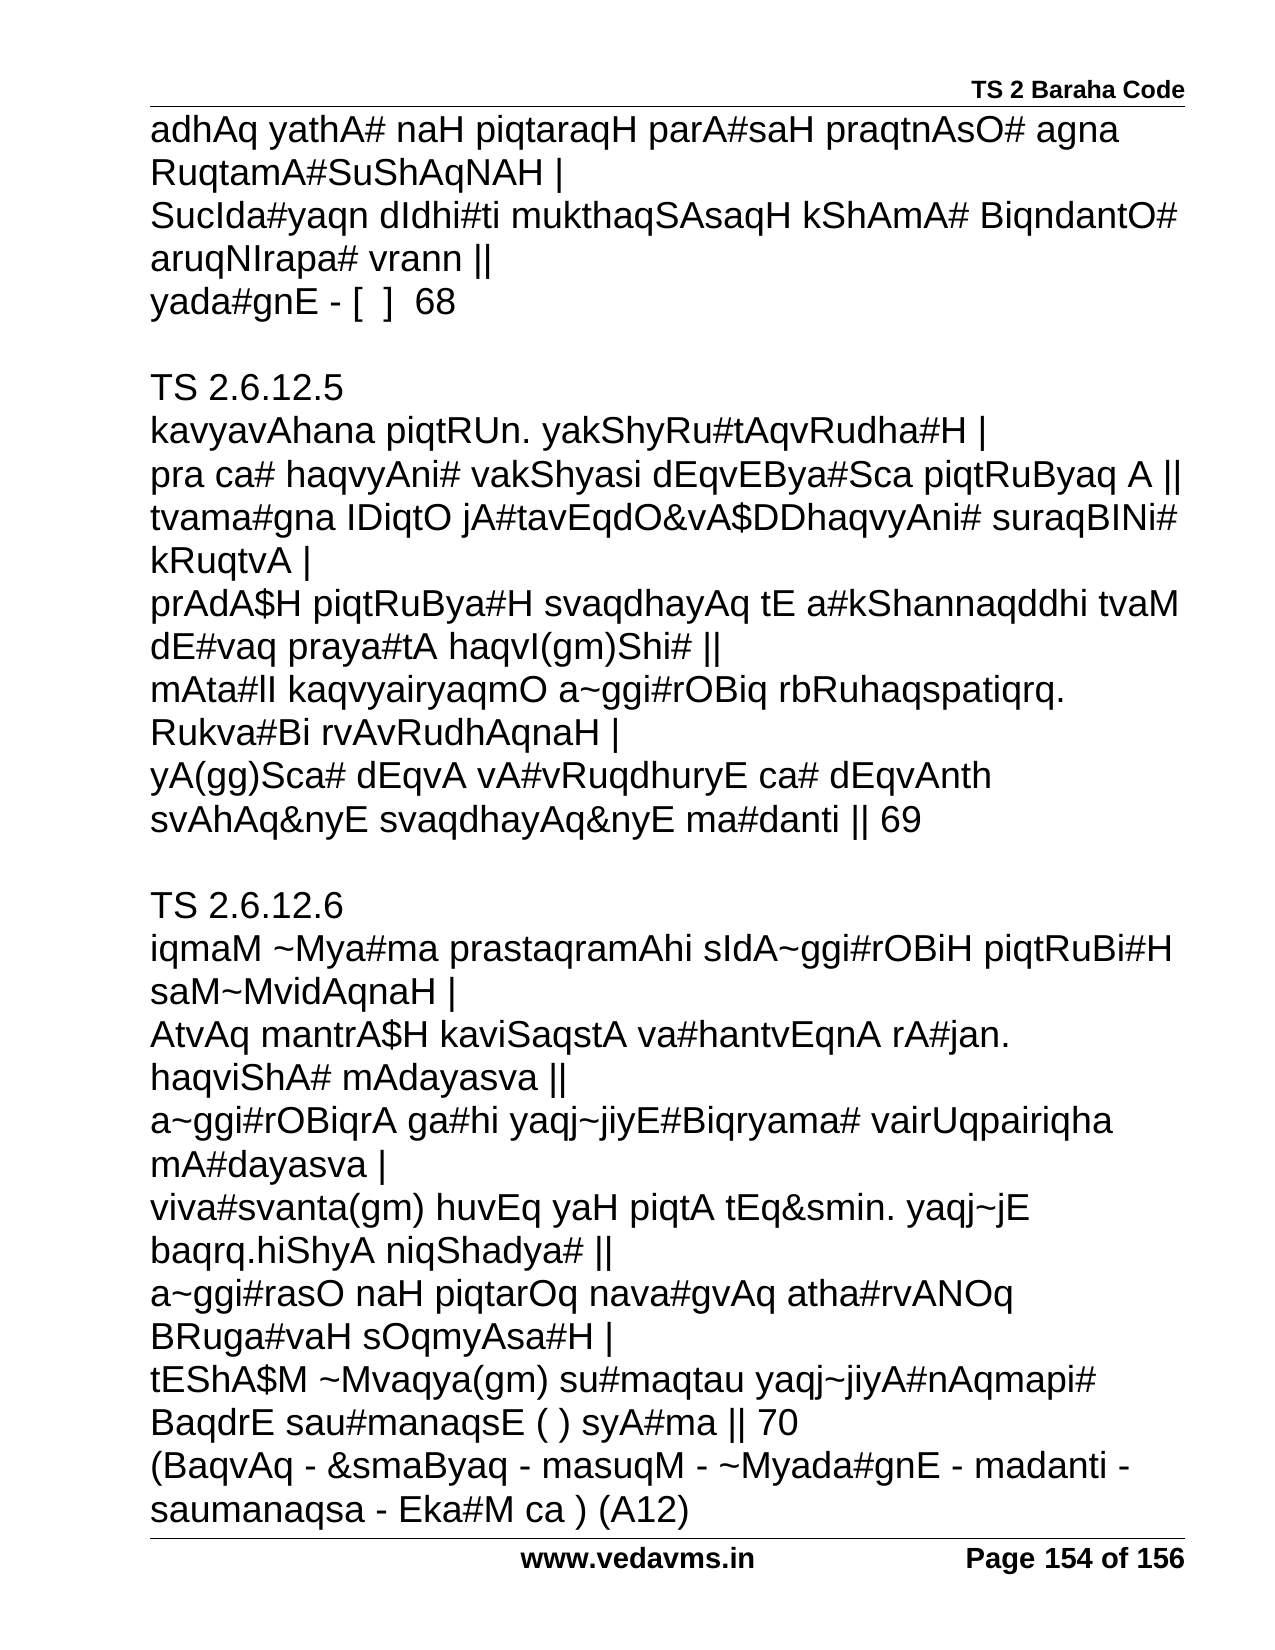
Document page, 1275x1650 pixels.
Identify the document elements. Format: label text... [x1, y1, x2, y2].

text adhAq yathA# naH piqtaraqH parA#saH praqtnAsO# agna RuqtamA#SuShAqNAH | [150, 107, 1185, 193]
text a~ggi#rasO naH piqtarOq nava#gvAq atha#rvANOq BRuga#vaH sOqmyAsa#H | [150, 1271, 1185, 1357]
text AtvAq mantrA$H kaviSaqstA va#hantvEqnA rA#jan. haqviShA# mAdayasva || [150, 1012, 1185, 1099]
text pra ca# haqvyAni# vakShyasi dEqvEBya#Sca piqtRuByaq A || [150, 452, 1185, 495]
text tEShA$M ~Mvaqya(gm) su#maqtau yaqj~jiyA#nAqmapi# BaqdrE sau#manaqsE ( ) syA#ma || 70 [150, 1357, 1185, 1444]
text kavyavAhana piqtRUn. yakShyRu#tAqvRudha#H | [150, 409, 1185, 452]
text prAdA$H piqtRuBya#H svaqdhayAq tE a#kShannaqddhi tvaM dE#vaq praya#tA haqvI(gm)Shi# || [150, 581, 1185, 667]
text SucIda#yaqn dIdhi#ti mukthaqSAsaqH kShAmA# BiqndantO# aruqNIrapa# vrann || yada#gnE - [ ] 68 [150, 193, 1185, 322]
text mAta#lI kaqvyairyaqmO a~ggi#rOBiq rbRuhaqspatiqrq. Rukva#Bi rvAvRudhAqnaH | [150, 667, 1185, 754]
text TS 2.6.12.6 [150, 883, 1185, 926]
text yA(gg)Sca# dEqvA vA#vRuqdhuryE ca# dEqvAnth svAhAq&nyE svaqdhayAq&nyE ma#danti || 69 [150, 754, 1185, 840]
text a~ggi#rOBiqrA ga#hi yaqj~jiyE#Biqryama# vairUqpairiqha mA#dayasva | [150, 1099, 1185, 1185]
text iqmaM ~Mya#ma prastaqramAhi sIdA~ggi#rOBiH piqtRuBi#H saM~MvidAqnaH | [150, 926, 1185, 1012]
text (BaqvAq - &smaByaq - masuqM - ~Myada#gnE - madanti - saumanaqsa - Eka#M ca ) (A12) [150, 1444, 1185, 1530]
text tvama#gna IDiqtO jA#tavEqdO&vA$DDhaqvyAni# suraqBINi# kRuqtvA | [150, 495, 1185, 581]
text viva#svanta(gm) huvEq yaH piqtA tEq&smin. yaqj~jE baqrq.hiShyA niqShadya# || [150, 1185, 1185, 1271]
text TS 2.6.12.5 [150, 366, 1185, 409]
